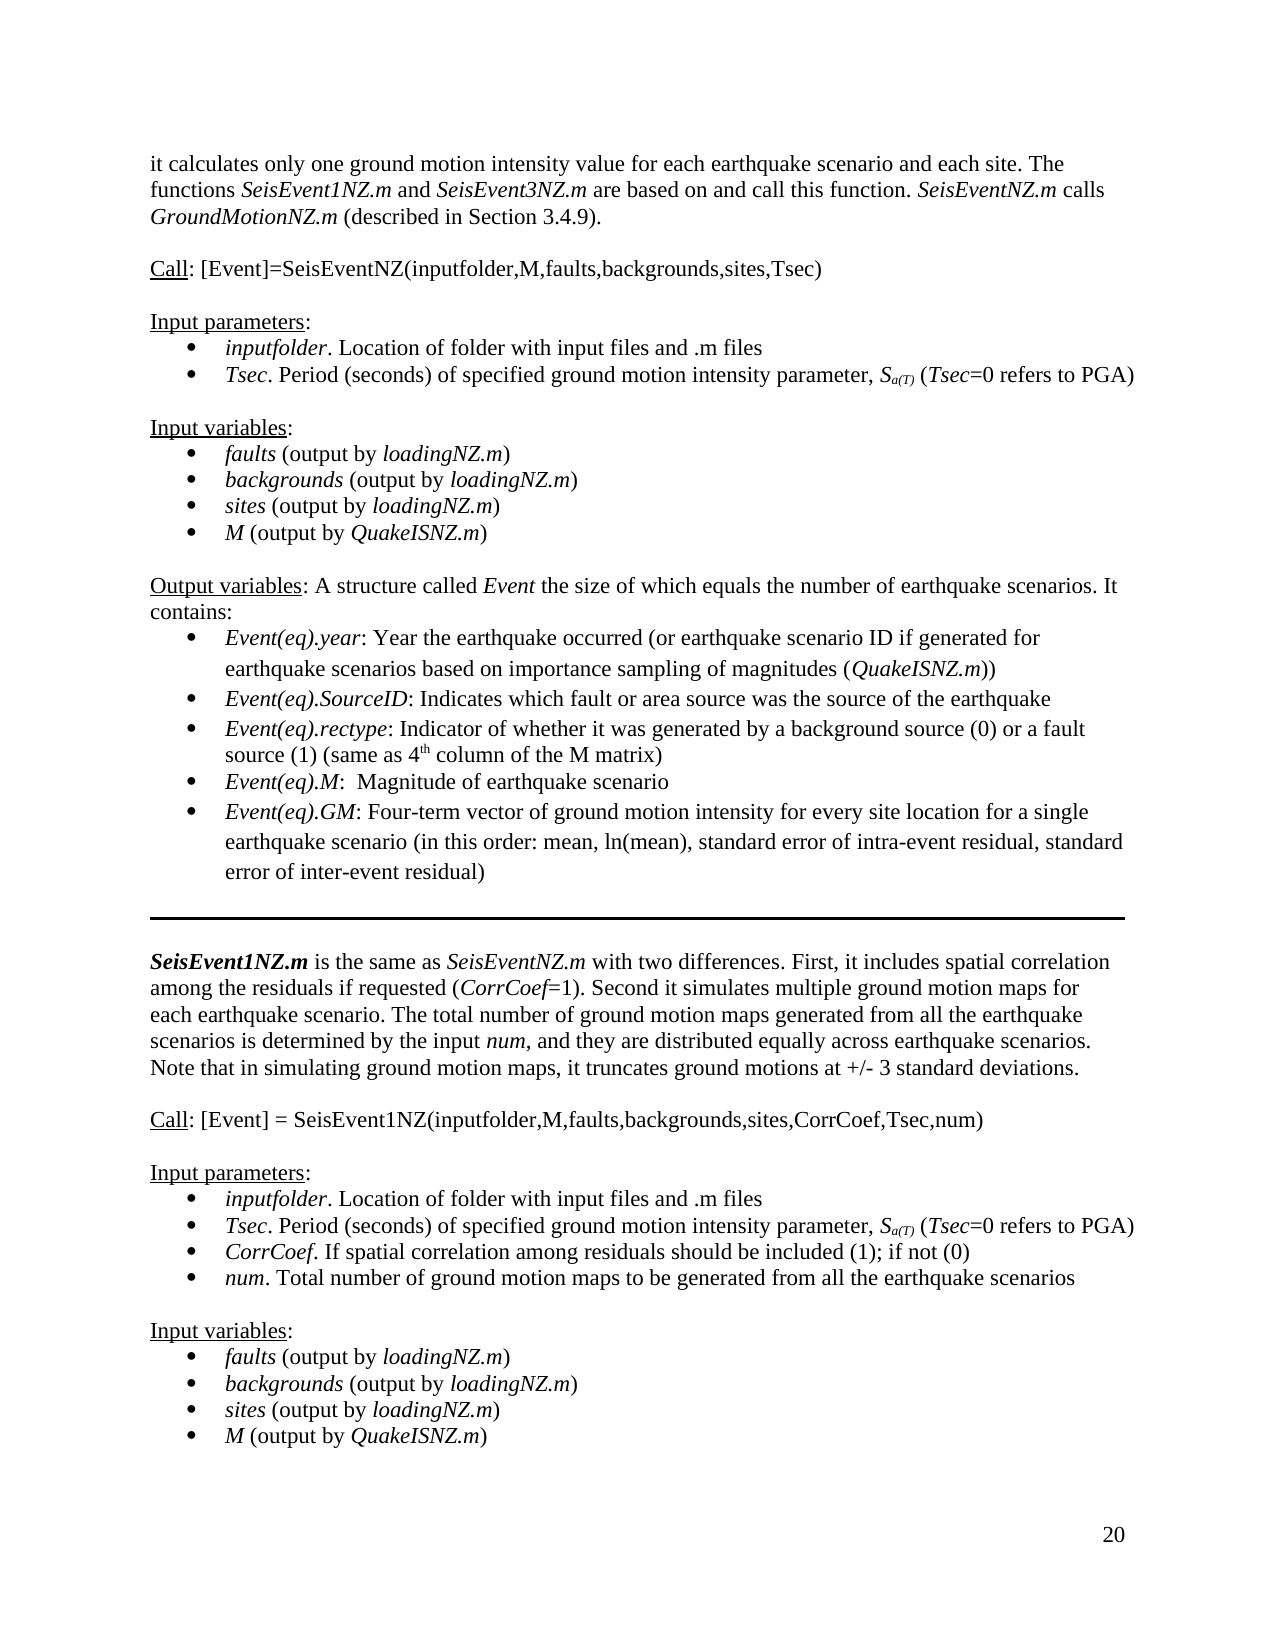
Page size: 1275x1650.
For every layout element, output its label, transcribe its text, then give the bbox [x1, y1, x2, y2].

text Input parameters: [150, 1159, 1125, 1185]
list Event(eq).SourceID: Indicates which fault or area source was the source of the earthquake [187, 685, 1125, 711]
list backgrounds (output by loadingNZ.m) [187, 1370, 1125, 1396]
list Event(eq).M: Magnitude of earthquake scenario [187, 768, 1125, 794]
text Call: [Event] = SeisEvent1NZ(inputfolder,M,faults,backgrounds,sites,CorrCoef,Tsec,num) [150, 1106, 1125, 1133]
list backgrounds (output by loadingNZ.m) [187, 466, 1125, 493]
list Tsec. Period (seconds) of specified ground motion intensity parameter, Sa(T) (Tsec=0 refers to PGA) [187, 1212, 1144, 1238]
list Tsec. Period (seconds) of specified ground motion intensity parameter, Sa(T) (Tsec=0 refers to PGA) [187, 361, 1144, 387]
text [150, 150, 1125, 229]
list CorrCoef. If spatial correlation among residuals should be included (1); if not (0) [187, 1238, 1144, 1264]
text Output variables: A structure called Event the size of which equals the number of earthquake scenarios. It contains: [150, 572, 1125, 624]
list faults (output by loadingNZ.m) [187, 1343, 1125, 1370]
list sites (output by loadingNZ.m) [187, 493, 1125, 519]
list num. Total number of ground motion maps to be generated from all the earthquake scenarios [187, 1264, 1144, 1291]
text SeisEvent1NZ.m is the same as SeisEventNZ.m with two differences. First, it includes spatial correlation among the residuals if requested (CorrCoef=1). Second it simulates multiple ground motion maps for each earthquake scenario. The total number of ground motion maps generated from all the earthquake scenarios is determined by the input num, and they are distributed equally across earthquake scenarios. Note that in simulating ground motion maps, it truncates ground motions at +/- 3 standard deviations. [150, 948, 1125, 1080]
list Event(eq).GM: Four-term vector of ground motion intensity for every site location for a single earthquake scenario (in this order: mean, ln(mean), standard error of intra-event residual, standard error of inter-event residual) [187, 798, 1125, 885]
list inputfolder. Location of folder with input files and .m files [187, 1185, 1125, 1212]
text Input variables: [150, 1317, 1125, 1343]
list M (output by QuakeISNZ.m) [187, 519, 1125, 545]
text Input variables: [150, 413, 1125, 440]
text Input parameters: [150, 308, 1125, 334]
list M (output by QuakeISNZ.m) [187, 1422, 1125, 1449]
text Call: [Event]=SeisEventNZ(inputfolder,M,faults,backgrounds,sites,Tsec) [150, 255, 1125, 282]
list sites (output by loadingNZ.m) [187, 1396, 1125, 1422]
list Event(eq).rectype: Indicator of whether it was generated by a background source (0) or a fault source (1) (same as 4th column of the M matrix) [187, 715, 1125, 768]
list Event(eq).year: Year the earthquake occurred (or earthquake scenario ID if generated for earthquake scenarios based on importance sampling of magnitudes (QuakeISNZ.m)) [187, 624, 1125, 681]
list inputfolder. Location of folder with input files and .m files [187, 334, 1125, 361]
list faults (output by loadingNZ.m) [187, 440, 1125, 466]
